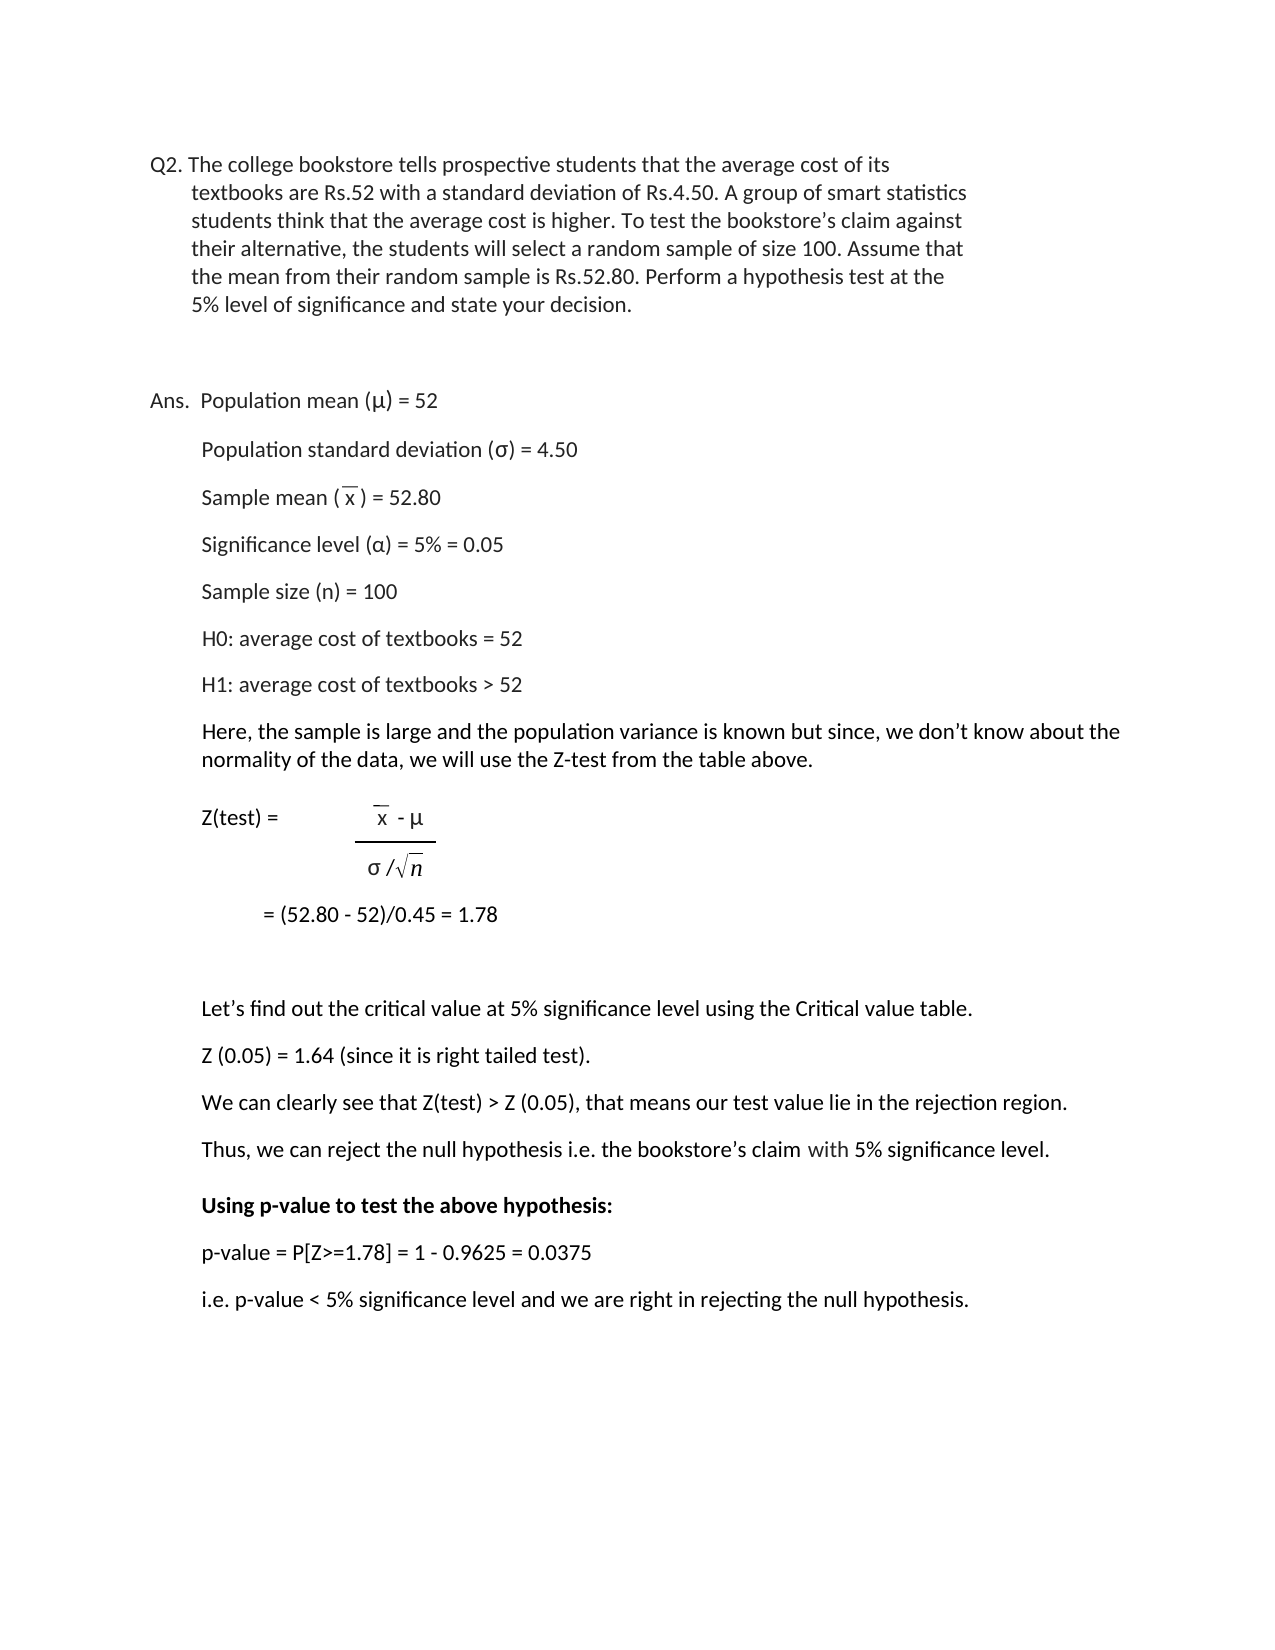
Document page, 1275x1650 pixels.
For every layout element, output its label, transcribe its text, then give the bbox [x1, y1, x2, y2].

text 5% level of significance and state your decision. [150, 290, 1125, 318]
text Sample mean ( x ) = 52.80 [150, 483, 1125, 511]
text Population standard deviation (σ) = 4.50 [150, 433, 1125, 464]
text the mean from their random sample is Rs.52.80. Perform a hypothesis test at the [150, 262, 1125, 290]
text Z(test) = x - μ [150, 801, 1125, 832]
text Sample size (n) = 100 [150, 577, 1125, 605]
text Ans. Population mean (μ) = 52 [150, 384, 1125, 414]
text normality of the data, we will use the Z-test from the table above. [150, 745, 1125, 773]
text Z (0.05) = 1.64 (since it is right tailed test). [150, 1041, 1125, 1069]
text students think that the average cost is higher. To test the bookstore’s claim against [150, 206, 1125, 234]
text textbooks are Rs.52 with a standard deviation of Rs.4.50. A group of smart statistics [150, 178, 1125, 206]
text i.e. p-value < 5% significance level and we are right in rejecting the null hypothesis. [150, 1285, 1125, 1313]
text Using p-value to test the above hypothesis: [150, 1191, 1125, 1219]
text their alternative, the students will select a random sample of size 100. Assume that [150, 234, 1125, 262]
text = (52.80 - 52)/0.45 = 1.78 [150, 901, 1125, 929]
text Q2. The college bookstore tells prospective students that the average cost of its [150, 150, 1125, 178]
text Thus, we can reject the null hypothesis i.e. the bookstore’s claim with 5% significance level. [150, 1135, 1125, 1163]
text p-value = P[Z>=1.78] = 1 - 0.9625 = 0.0375 [150, 1238, 1125, 1266]
text We can clearly see that Z(test) > Z (0.05), that means our test value lie in the rejection region. [150, 1088, 1125, 1116]
text Here, the sample is large and the population variance is known but since, we don’t know about the [150, 717, 1125, 745]
text σ / [150, 851, 1125, 882]
text H0: average cost of textbooks = 52 [150, 624, 1125, 652]
text Significance level (α) = 5% = 0.05 [150, 530, 1125, 558]
text H1: average cost of textbooks > 52 [150, 671, 1125, 698]
text Let’s find out the critical value at 5% significance level using the Critical value table. [150, 994, 1125, 1022]
